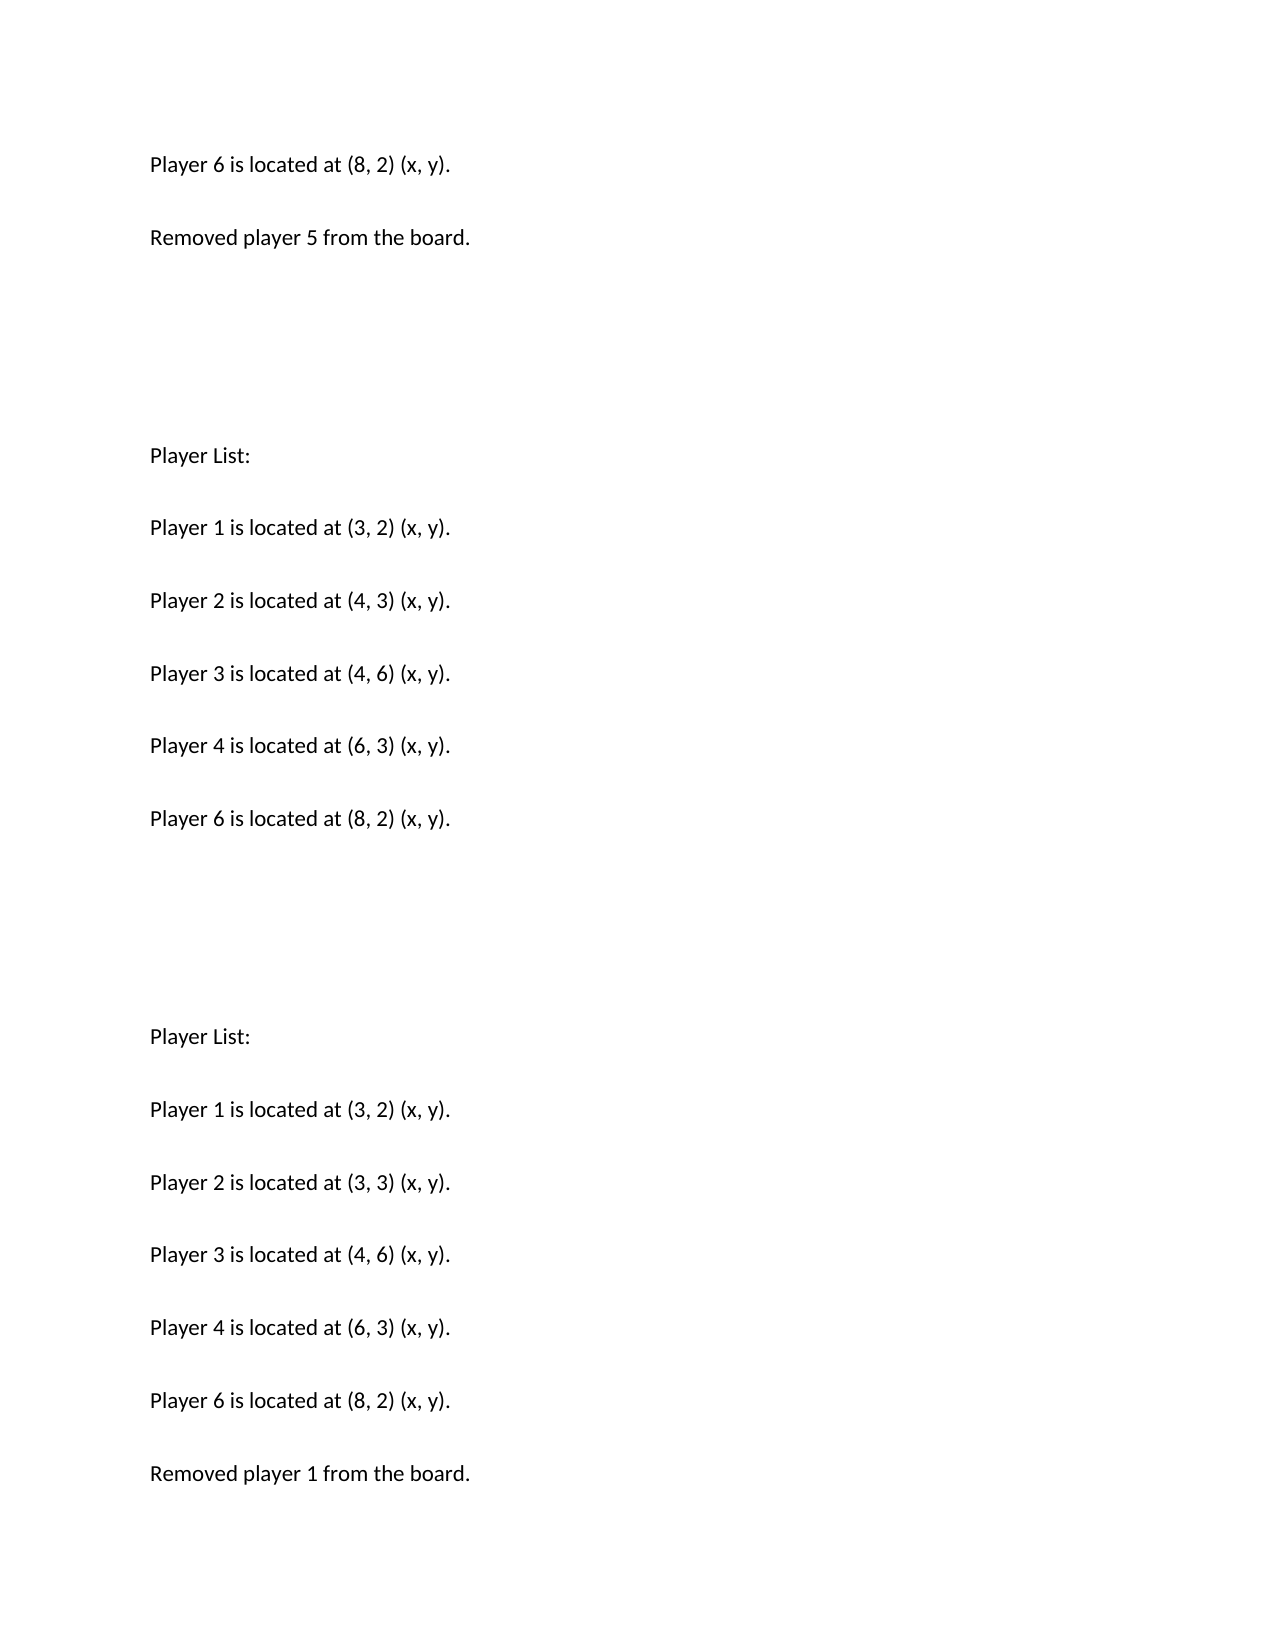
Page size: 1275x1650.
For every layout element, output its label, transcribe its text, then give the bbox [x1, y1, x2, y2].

text Player 1 is located at (3, 2) (x, y). [150, 1095, 1125, 1123]
text Player 2 is located at (3, 3) (x, y). [150, 1168, 1125, 1196]
text Player List: [150, 1022, 1125, 1051]
text Player 4 is located at (6, 3) (x, y). [150, 732, 1125, 760]
text Player 3 is located at (4, 6) (x, y). [150, 659, 1125, 687]
text Removed player 5 from the board. [150, 223, 1125, 251]
text Player 6 is located at (8, 2) (x, y). [150, 1386, 1125, 1414]
text Player 6 is located at (8, 2) (x, y). [150, 150, 1125, 178]
text Player 2 is located at (4, 3) (x, y). [150, 586, 1125, 614]
text Player 1 is located at (3, 2) (x, y). [150, 513, 1125, 542]
text Player List: [150, 441, 1125, 469]
text Player 3 is located at (4, 6) (x, y). [150, 1241, 1125, 1269]
text Player 6 is located at (8, 2) (x, y). [150, 804, 1125, 832]
text Removed player 1 from the board. [150, 1459, 1125, 1487]
text Player 4 is located at (6, 3) (x, y). [150, 1313, 1125, 1341]
